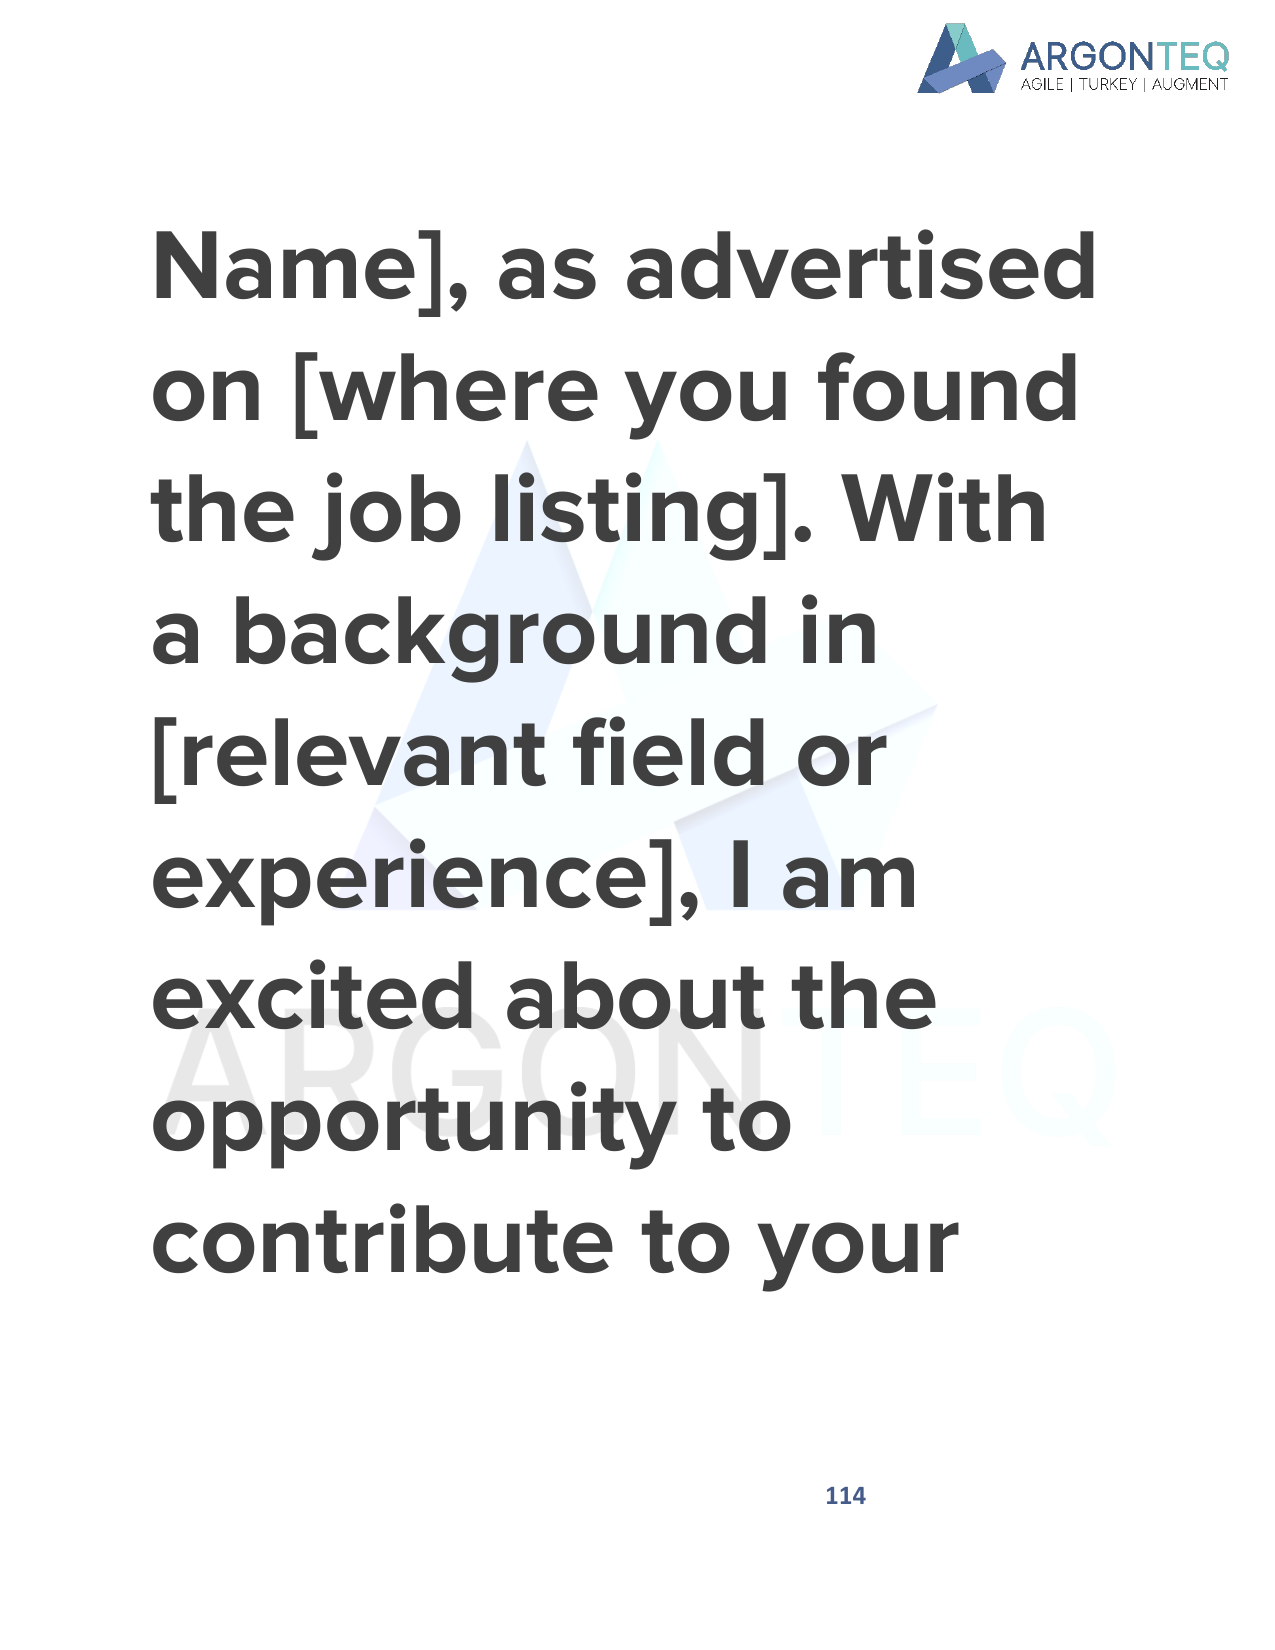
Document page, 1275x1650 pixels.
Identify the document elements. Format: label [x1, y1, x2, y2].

title [150, 206, 1125, 1302]
picture [914, 11, 1241, 103]
